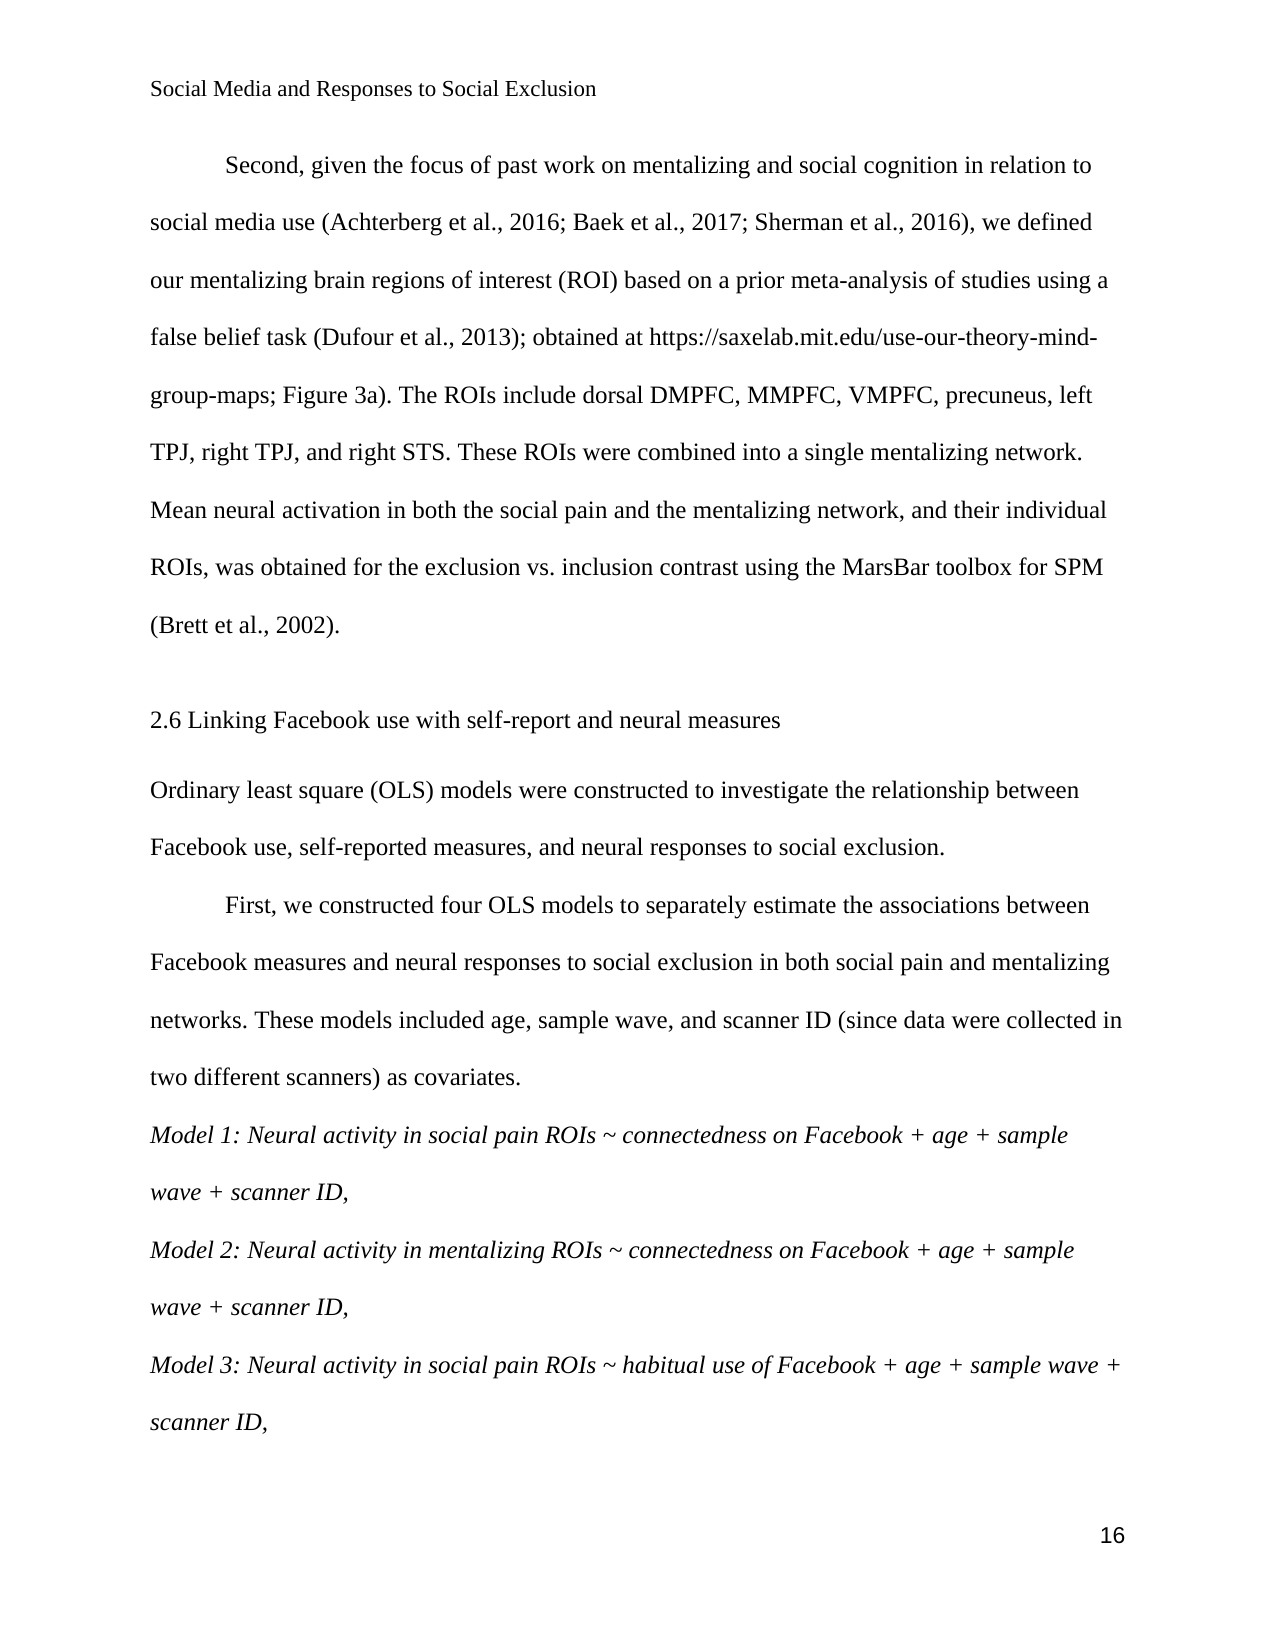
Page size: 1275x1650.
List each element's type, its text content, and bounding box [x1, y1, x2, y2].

subtitle 2.6 Linking Facebook use with self-report and neural measures [150, 705, 1125, 734]
text Ordinary least square (OLS) models were constructed to investigate the relationship between Facebook use, self-reported measures, and neural responses to social exclusion. [150, 775, 1125, 861]
text First, we constructed four OLS models to separately estimate the associations between Facebook measures and neural responses to social exclusion in both social pain and mentalizing networks. These models included age, sample wave, and scanner ID (since data were collected in two different scanners) as covariates. [150, 890, 1125, 1091]
text Model 3: Neural activity in social pain ROIs ~ habitual use of Facebook + age + sample wave + scanner ID, [150, 1350, 1125, 1436]
text Second, given the focus of past work on mentalizing and social cognition in relation to social media use (Achterberg et al., 2016; Baek et al., 2017; Sherman et al., 2016), we defined our mentalizing brain regions of interest (ROI) based on a prior meta-analysis of studies using a false belief task (Dufour et al., 2013); obtained at https://saxelab.mit.edu/use-our-theory-mind-group-maps; Figure 3a). The ROIs include dorsal DMPFC, MMPFC, VMPFC, precuneus, left TPJ, right TPJ, and right STS. These ROIs were combined into a single mentalizing network. Mean neural activation in both the social pain and the mentalizing network, and their individual ROIs, was obtained for the exclusion vs. inclusion contrast using the MarsBar toolbox for SPM (Brett et al., 2002). [150, 150, 1125, 639]
text Model 2: Neural activity in mentalizing ROIs ~ connectedness on Facebook + age + sample wave + scanner ID, [150, 1235, 1125, 1321]
text Model 1: Neural activity in social pain ROIs ~ connectedness on Facebook + age + sample wave + scanner ID, [150, 1120, 1125, 1206]
